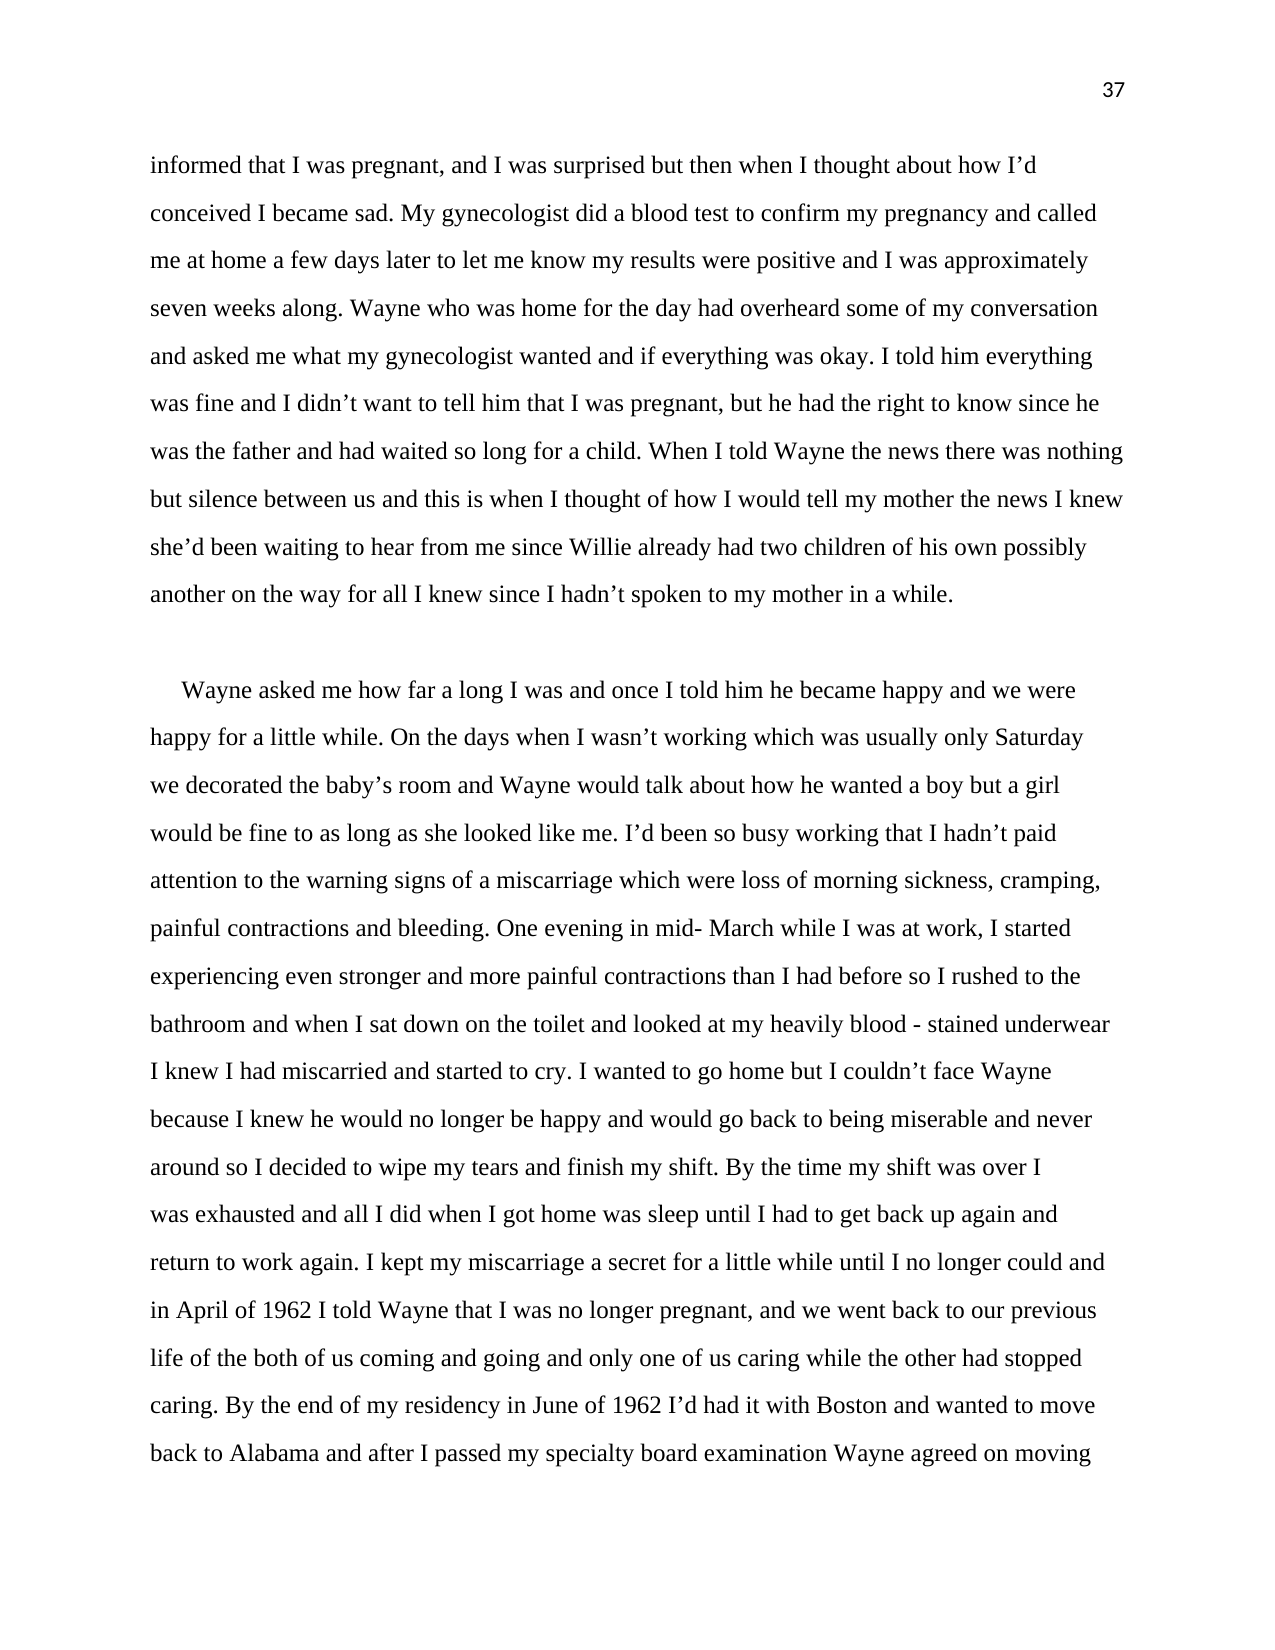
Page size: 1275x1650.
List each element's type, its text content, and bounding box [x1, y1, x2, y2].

text was exhausted and all I did when I got home was sleep until I had to get back up again and [150, 1199, 1125, 1228]
text and asked me what my gynecologist wanted and if everything was okay. I told him everything [150, 341, 1125, 369]
text seven weeks along. Wayne who was home for the day had overheard some of my conversation [150, 293, 1125, 322]
text happy for a little while. On the days when I wasn’t working which was usually only Saturday [150, 722, 1125, 751]
text experiencing even stronger and more painful contractions than I had before so I rushed to the [150, 961, 1125, 990]
text bathroom and when I sat down on the toilet and looked at my heavily blood - stained underwear [150, 1009, 1125, 1037]
text painful contractions and bleeding. One evening in mid- March while I was at work, I started [150, 913, 1125, 942]
text back to Alabama and after I passed my specialty board examination Wayne agreed on moving [150, 1438, 1125, 1467]
text in April of 1962 I told Wayne that I was no longer pregnant, and we went back to our previous [150, 1295, 1125, 1324]
text another on the way for all I knew since I hadn’t spoken to my mother in a while. [150, 579, 1125, 608]
text attention to the warning signs of a miscarriage which were loss of morning sickness, cramping, [150, 866, 1125, 894]
text caring. By the end of my residency in June of 1962 I’d had it with Boston and wanted to move [150, 1390, 1125, 1419]
text she’d been waiting to hear from me since Willie already had two children of his own possibly [150, 532, 1125, 560]
text we decorated the baby’s room and Wayne would talk about how he wanted a boy but a girl [150, 770, 1125, 799]
text but silence between us and this is when I thought of how I would tell my mother the news I knew [150, 484, 1125, 513]
text I knew I had miscarried and started to cry. I wanted to go home but I couldn’t face Wayne [150, 1056, 1125, 1085]
text Wayne asked me how far a long I was and once I told him he became happy and we were [150, 675, 1125, 703]
text around so I decided to wipe my tears and finish my shift. By the time my shift was over I [150, 1152, 1125, 1181]
text return to work again. I kept my miscarriage a secret for a little while until I no longer could and [150, 1247, 1125, 1276]
text informed that I was pregnant, and I was surprised but then when I thought about how I’d [150, 150, 1125, 179]
text was the father and had waited so long for a child. When I told Wayne the news there was nothing [150, 436, 1125, 465]
text me at home a few days later to let me know my results were positive and I was approximately [150, 245, 1125, 274]
text because I knew he would no longer be happy and would go back to being miserable and never [150, 1104, 1125, 1133]
text would be fine to as long as she looked like me. I’d been so busy working that I hadn’t paid [150, 818, 1125, 847]
text was fine and I didn’t want to tell him that I was pregnant, but he had the right to know since he [150, 388, 1125, 417]
text conceived I became sad. My gynecologist did a blood test to confirm my pregnancy and called [150, 198, 1125, 226]
text life of the both of us coming and going and only one of us caring while the other had stopped [150, 1343, 1125, 1371]
